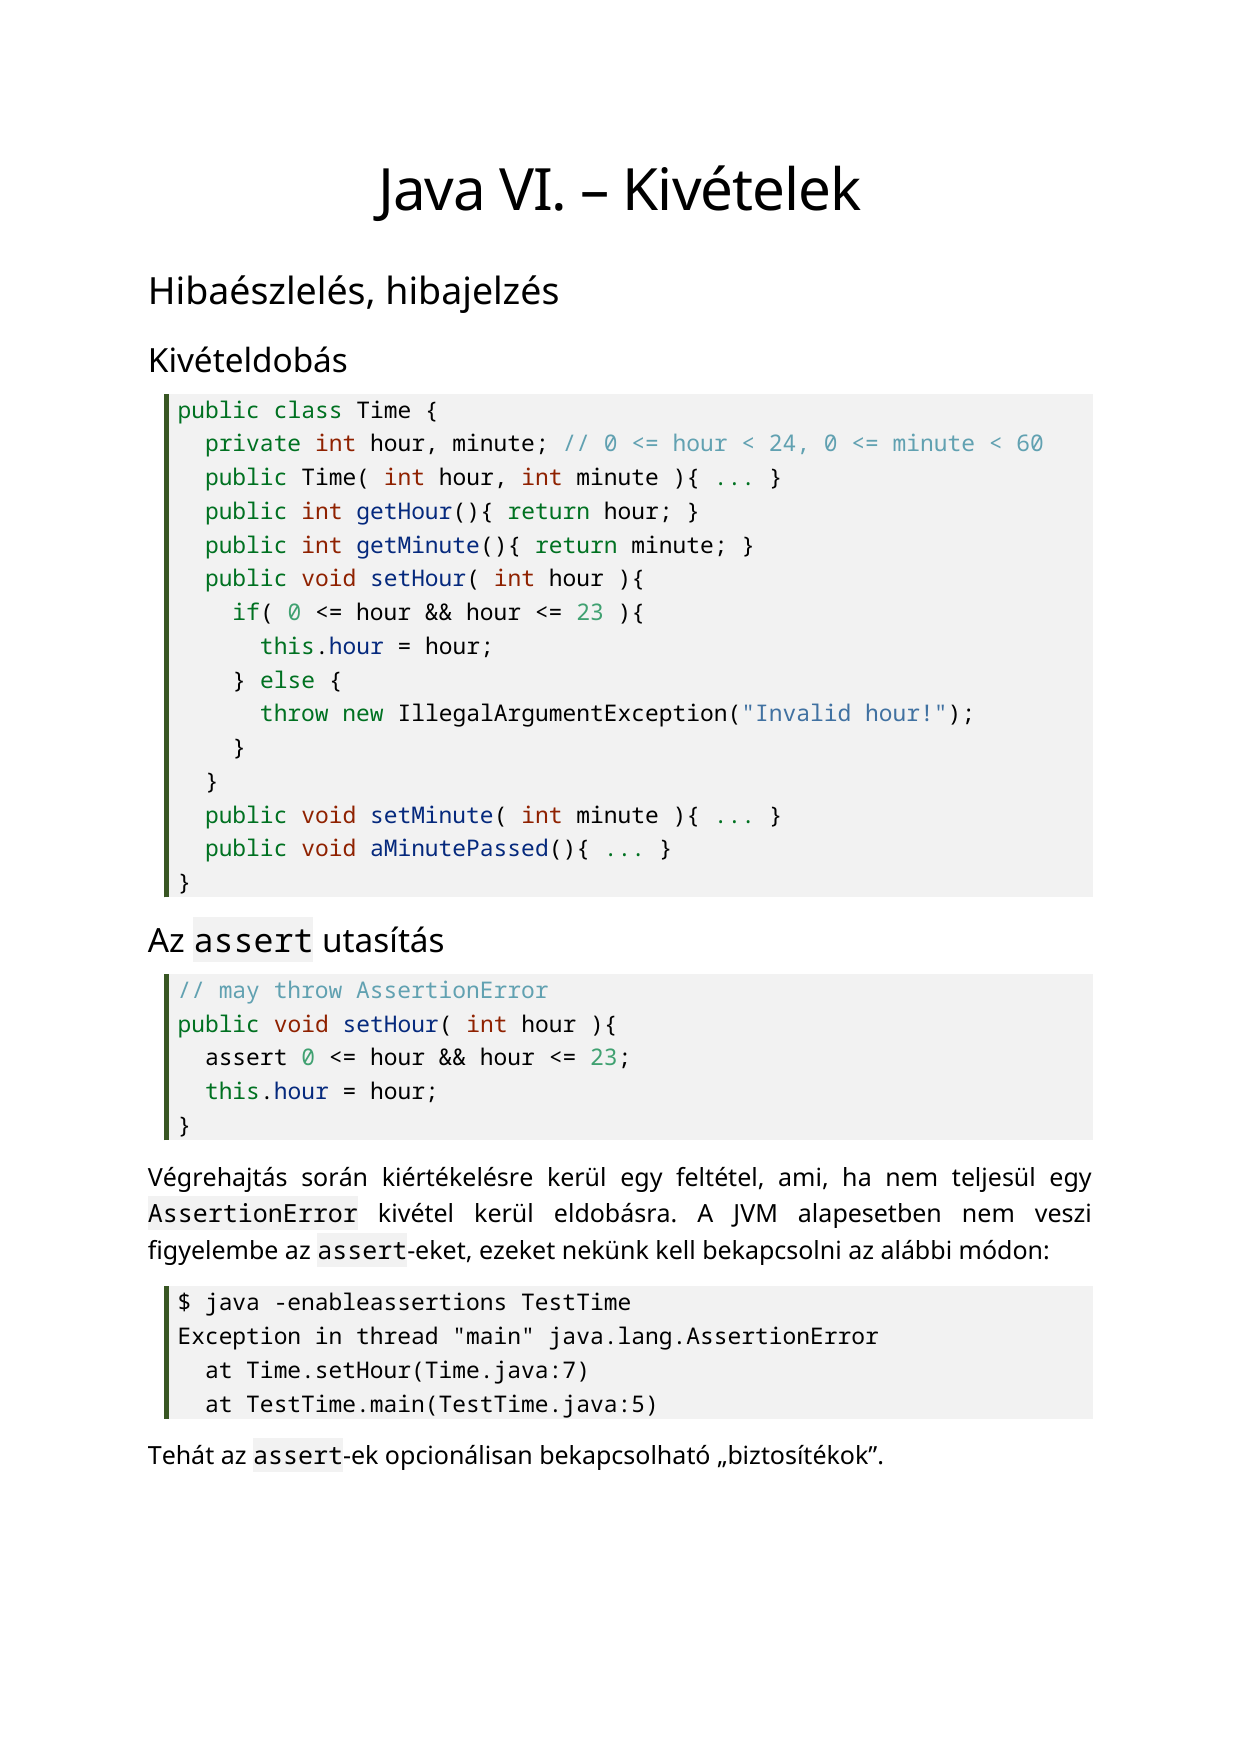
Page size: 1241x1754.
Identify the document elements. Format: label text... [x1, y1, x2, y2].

text public void aMinutePassed(){ ... } [169, 832, 1093, 864]
text this.hour = hour; [169, 1075, 1093, 1106]
subtitle Az assert utasítás [148, 917, 193, 962]
text throw new IllegalArgumentException("Invalid hour!"); [169, 697, 1093, 729]
text Végrehajtás során kiértékelésre kerül egy feltétel, ami, ha nem teljesül egy AssertionError kivétel kerül eldobásra. A JVM alapesetben nem veszi figyelembe az assert-eket, ezeket nekünk kell bekapcsolni az alábbi módon: [148, 1159, 1093, 1267]
text public void setHour( int hour ){ [169, 1008, 1093, 1039]
text public class Time { [169, 394, 1093, 425]
text Exception in thread "main" java.lang.AssertionError [169, 1320, 1093, 1351]
text this.hour = hour; [169, 630, 1093, 661]
text public void setHour( int hour ){ [169, 562, 1093, 594]
text // may throw AssertionError [169, 974, 1093, 1005]
text if( 0 <= hour && hour <= 23 ){ [169, 596, 1093, 627]
text } [169, 765, 1093, 796]
subtitle Az assert utasítás [313, 917, 1093, 962]
text private int hour, minute; // 0 <= hour < 24, 0 <= minute < 60 [169, 427, 1093, 459]
subtitle Hibaészlelés, hibajelzés [148, 264, 1093, 316]
text at TestTime.main(TestTime.java:5) [169, 1387, 1093, 1419]
text public int getHour(){ return hour; } [169, 495, 1093, 526]
text public Time( int hour, int minute ){ ... } [169, 461, 1093, 492]
text } [169, 866, 1093, 897]
text public void setMinute( int minute ){ ... } [169, 799, 1093, 830]
title Java VI. – Kivételek [148, 148, 1093, 227]
text } else { [169, 664, 1093, 695]
text $ java -enableassertions TestTime [169, 1286, 1093, 1317]
text public int getMinute(){ return minute; } [169, 529, 1093, 560]
text at Time.setHour(Time.java:7) [169, 1354, 1093, 1385]
text Tehát az assert-ek opcionálisan bekapcsolható „biztosítékok”. [343, 1438, 1093, 1472]
text } [169, 731, 1093, 762]
subtitle Kivételdobás [148, 336, 1093, 382]
text assert 0 <= hour && hour <= 23; [169, 1041, 1093, 1073]
text } [169, 1109, 1093, 1140]
